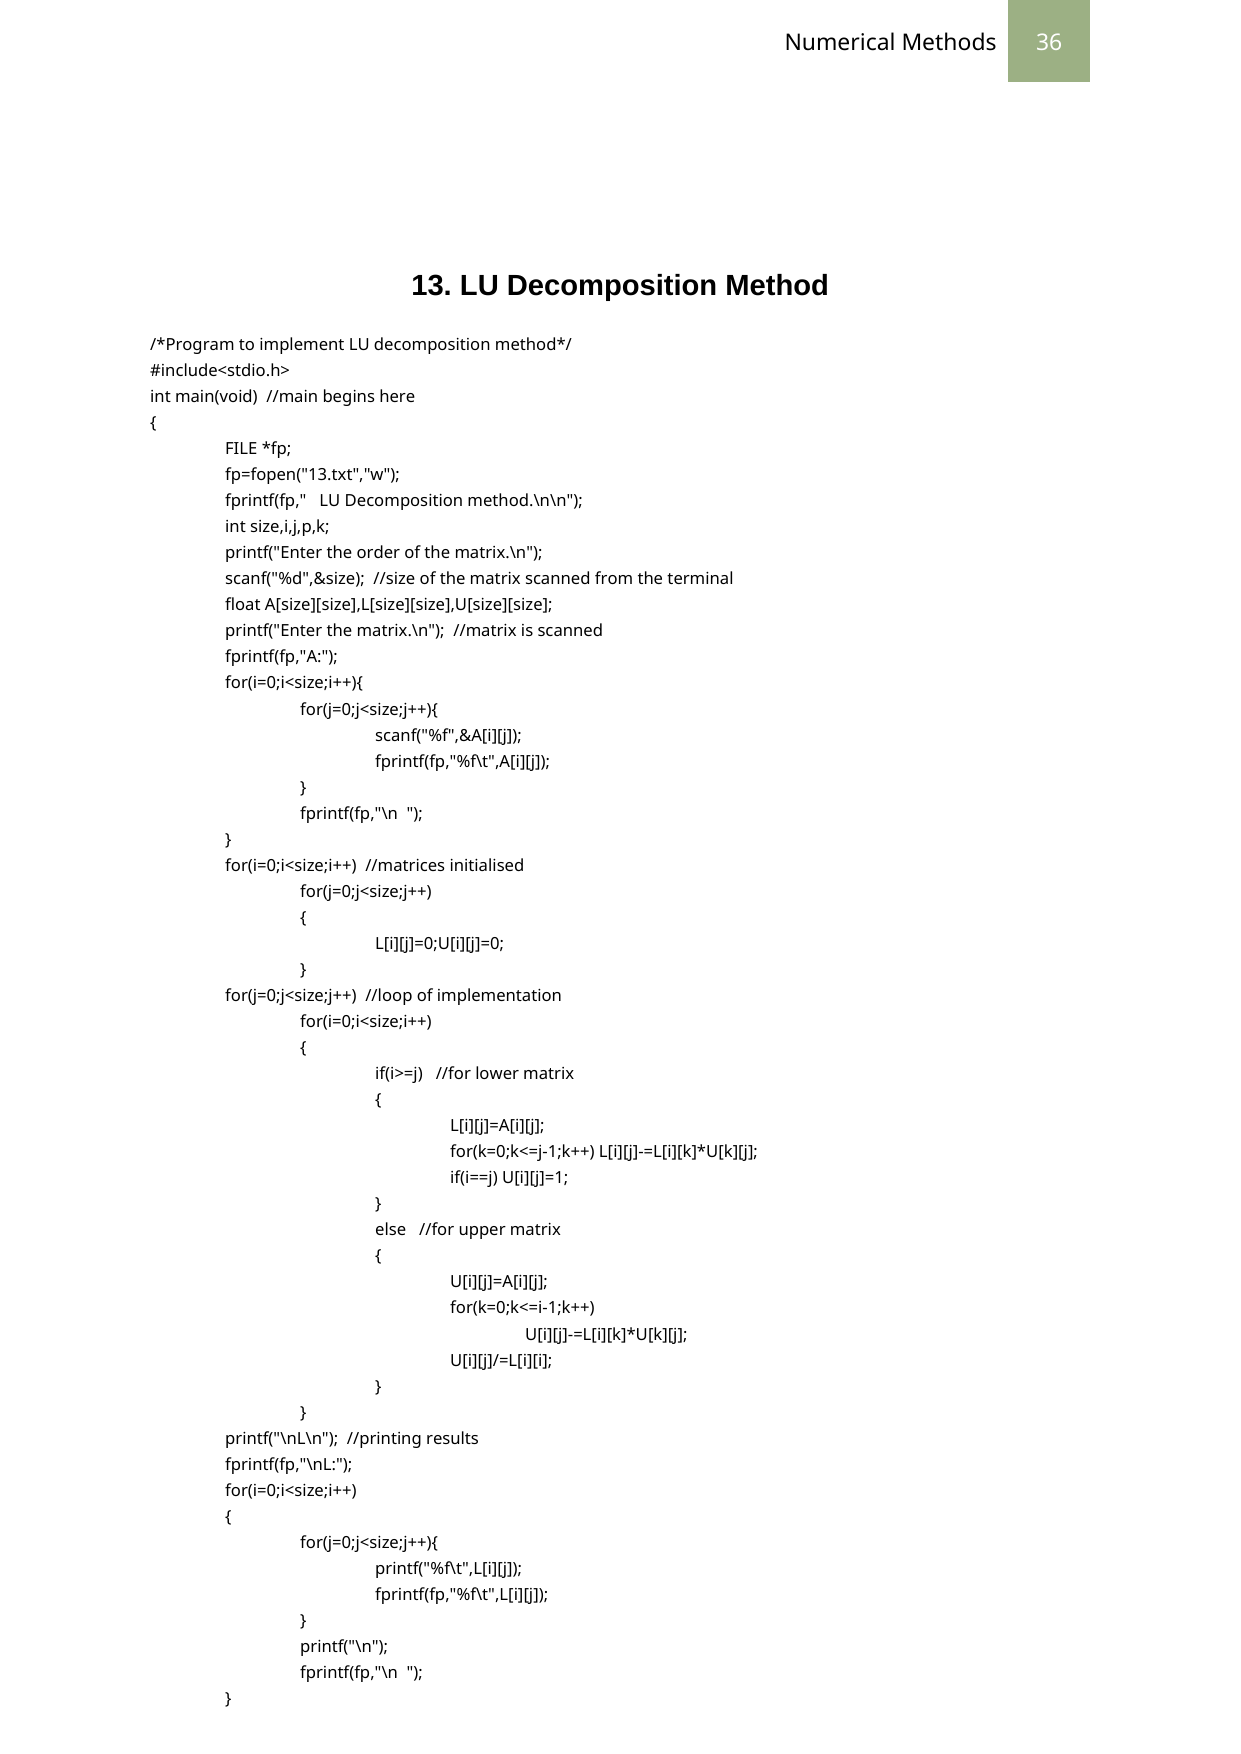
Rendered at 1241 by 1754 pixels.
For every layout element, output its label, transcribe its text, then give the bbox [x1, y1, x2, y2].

text { [150, 1088, 1090, 1110]
text float A[size][size],L[size][size],U[size][size]; [150, 593, 1090, 616]
text for(k=0;k<=j-1;k++) L[i][j]-=L[i][k]*U[k][j]; [150, 1140, 1090, 1162]
text printf("Enter the matrix.\n"); //matrix is scanned [150, 619, 1090, 642]
text fprintf(fp,"\nL:"); [150, 1452, 1090, 1475]
text scanf("%f",&A[i][j]); [150, 723, 1090, 746]
text for(i=0;i<size;i++) //matrices initialised [150, 853, 1090, 876]
text printf("%f\t",L[i][j]); [150, 1556, 1090, 1579]
text for(j=0;j<size;j++) //loop of implementation [150, 983, 1090, 1006]
text U[i][j]=A[i][j]; [150, 1270, 1090, 1293]
text U[i][j]/=L[i][i]; [150, 1348, 1090, 1371]
text for(i=0;i<size;i++){ [150, 671, 1090, 694]
text } [150, 1608, 1090, 1631]
text scanf("%d",&size); //size of the matrix scanned from the terminal [150, 567, 1090, 589]
text { [150, 1244, 1090, 1267]
text { [150, 411, 1090, 433]
text for(k=0;k<=i-1;k++) [150, 1296, 1090, 1319]
text } [150, 957, 1090, 980]
text } [150, 1192, 1090, 1214]
text fp=fopen("13.txt","w"); [150, 463, 1090, 485]
text else //for upper matrix [150, 1218, 1090, 1241]
text fprintf(fp,"\n "); [150, 801, 1090, 824]
text U[i][j]-=L[i][k]*U[k][j]; [150, 1322, 1090, 1345]
text for(j=0;j<size;j++){ [150, 1530, 1090, 1553]
text L[i][j]=0;U[i][j]=0; [150, 931, 1090, 954]
text { [150, 905, 1090, 928]
text int main(void) //main begins here [150, 384, 1090, 407]
text } [150, 827, 1090, 850]
text { [150, 1504, 1090, 1527]
text if(i>=j) //for lower matrix [150, 1062, 1090, 1084]
text fprintf(fp,"A:"); [150, 645, 1090, 668]
text { [150, 1036, 1090, 1058]
text if(i==j) U[i][j]=1; [150, 1166, 1090, 1188]
text 13. LU Decomposition Method [150, 268, 1090, 301]
text FILE *fp; [150, 437, 1090, 459]
text } [150, 775, 1090, 798]
text #include<stdio.h> [150, 358, 1090, 381]
text } [150, 1374, 1090, 1397]
text fprintf(fp,"%f\t",L[i][j]); [150, 1582, 1090, 1605]
text printf("Enter the order of the matrix.\n"); [150, 541, 1090, 563]
text for(i=0;i<size;i++) [150, 1478, 1090, 1501]
text fprintf(fp,"\n "); [150, 1661, 1090, 1683]
text printf("\n"); [150, 1634, 1090, 1657]
text /*Program to implement LU decomposition method*/ [150, 332, 1090, 355]
text } [150, 1400, 1090, 1423]
text L[i][j]=A[i][j]; [150, 1114, 1090, 1136]
text for(i=0;i<size;i++) [150, 1009, 1090, 1032]
text fprintf(fp,"%f\t",A[i][j]); [150, 749, 1090, 772]
text } [150, 1687, 1090, 1709]
text printf("\nL\n"); //printing results [150, 1426, 1090, 1449]
text fprintf(fp," LU Decomposition method.\n\n"); [150, 489, 1090, 511]
text for(j=0;j<size;j++) [150, 879, 1090, 902]
text for(j=0;j<size;j++){ [150, 697, 1090, 720]
text int size,i,j,p,k; [150, 515, 1090, 537]
